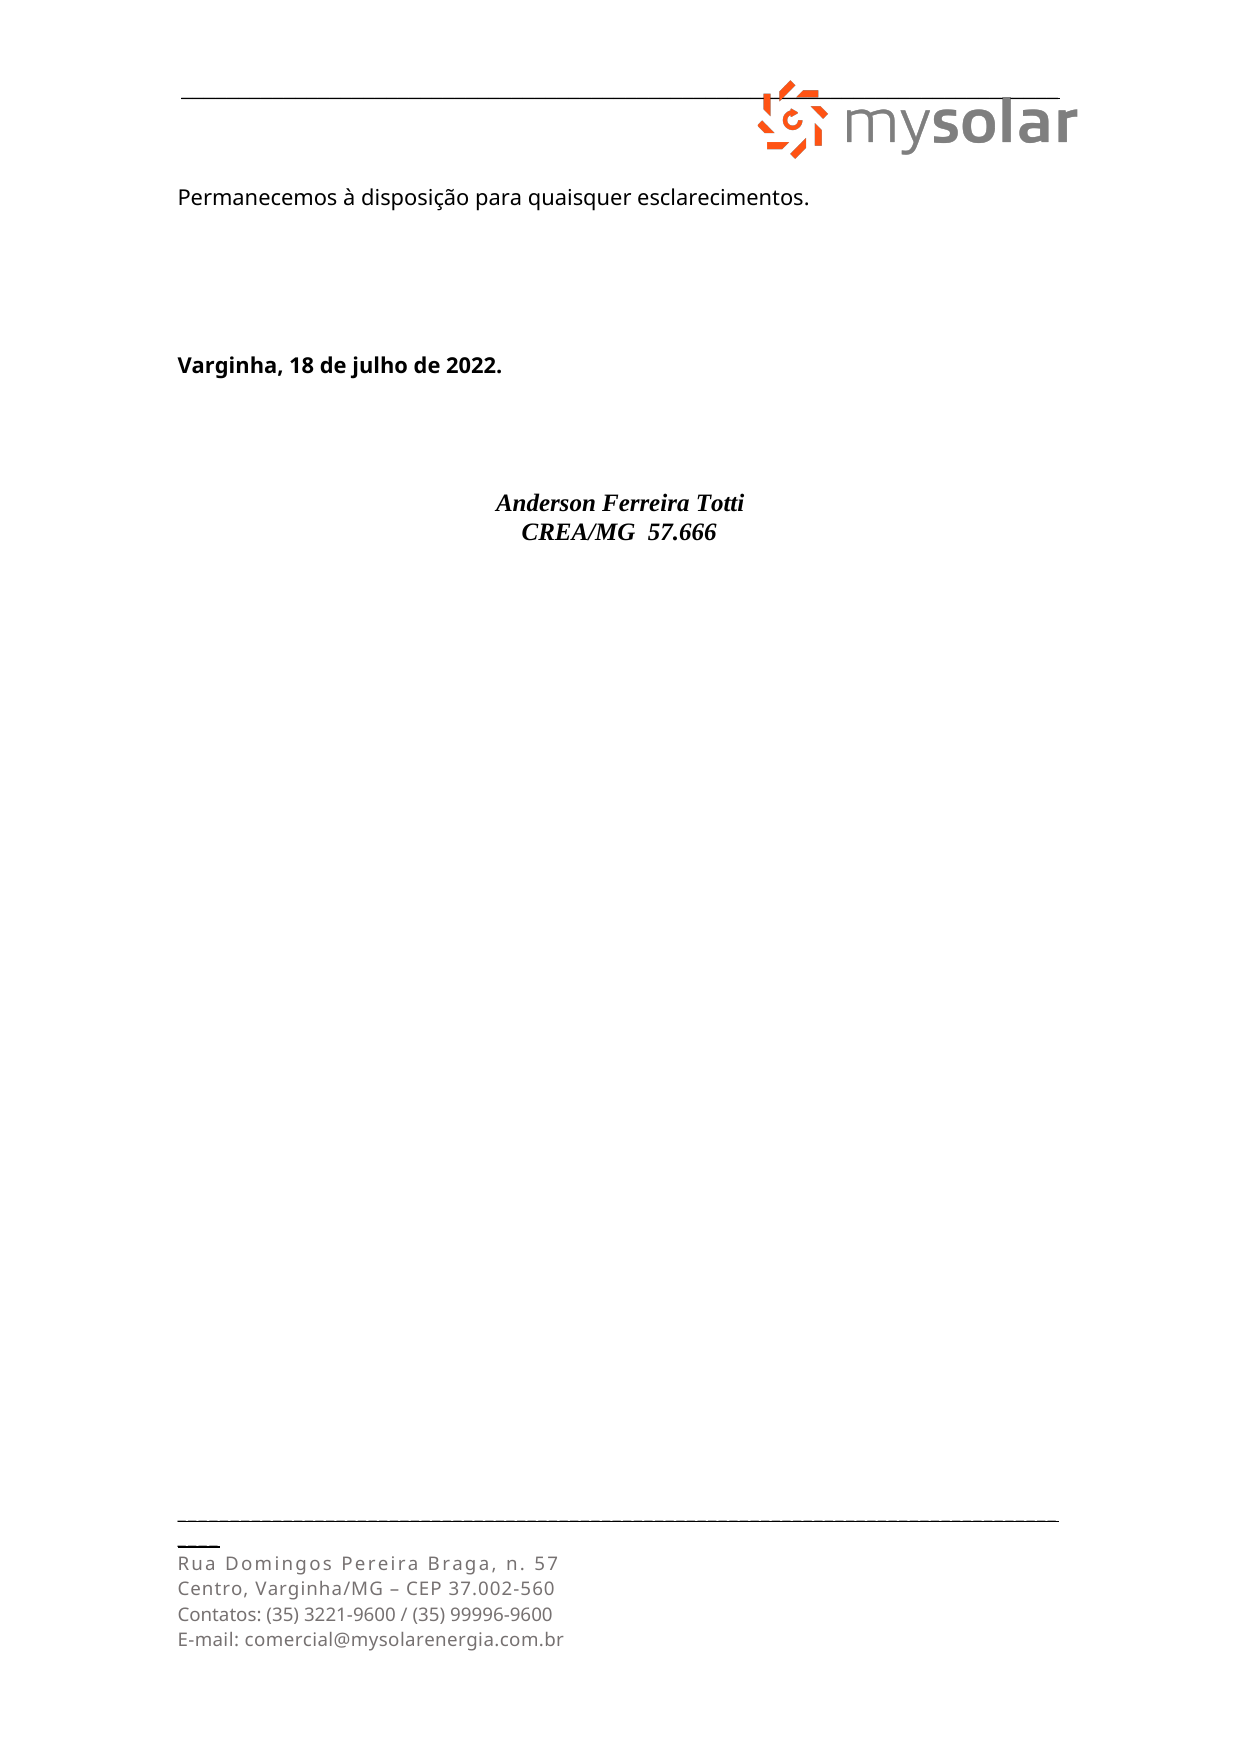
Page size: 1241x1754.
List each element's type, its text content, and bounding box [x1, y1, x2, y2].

text Permanecemos à disposição para quaisquer esclarecimentos. [177, 182, 1063, 212]
picture [757, 80, 1078, 159]
text CREA/MG 57.666 [177, 517, 1063, 546]
text Anderson Ferreira Totti [177, 488, 1063, 517]
text Varginha, 18 de julho de 2022. [177, 350, 1063, 380]
